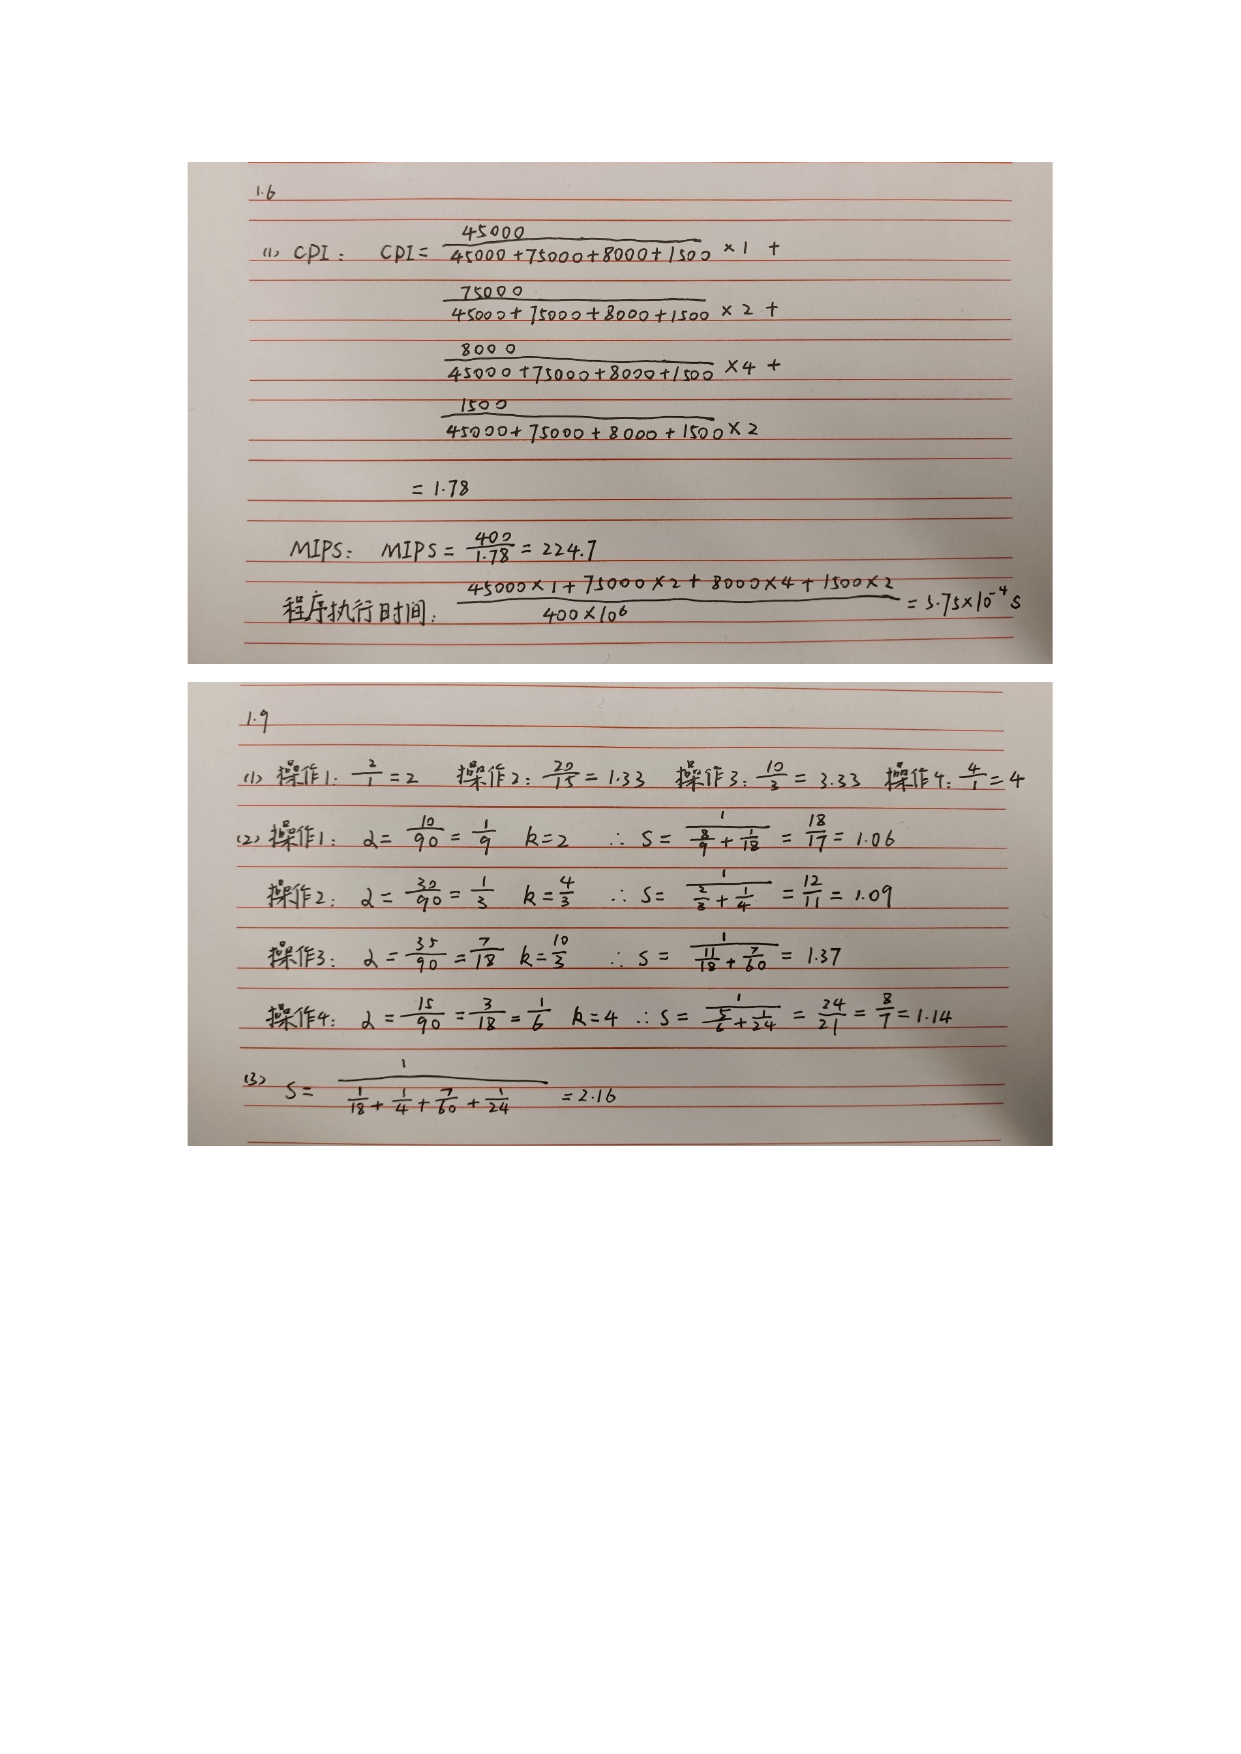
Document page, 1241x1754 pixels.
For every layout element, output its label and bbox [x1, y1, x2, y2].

picture [187, 162, 1053, 664]
picture [187, 682, 1053, 1146]
